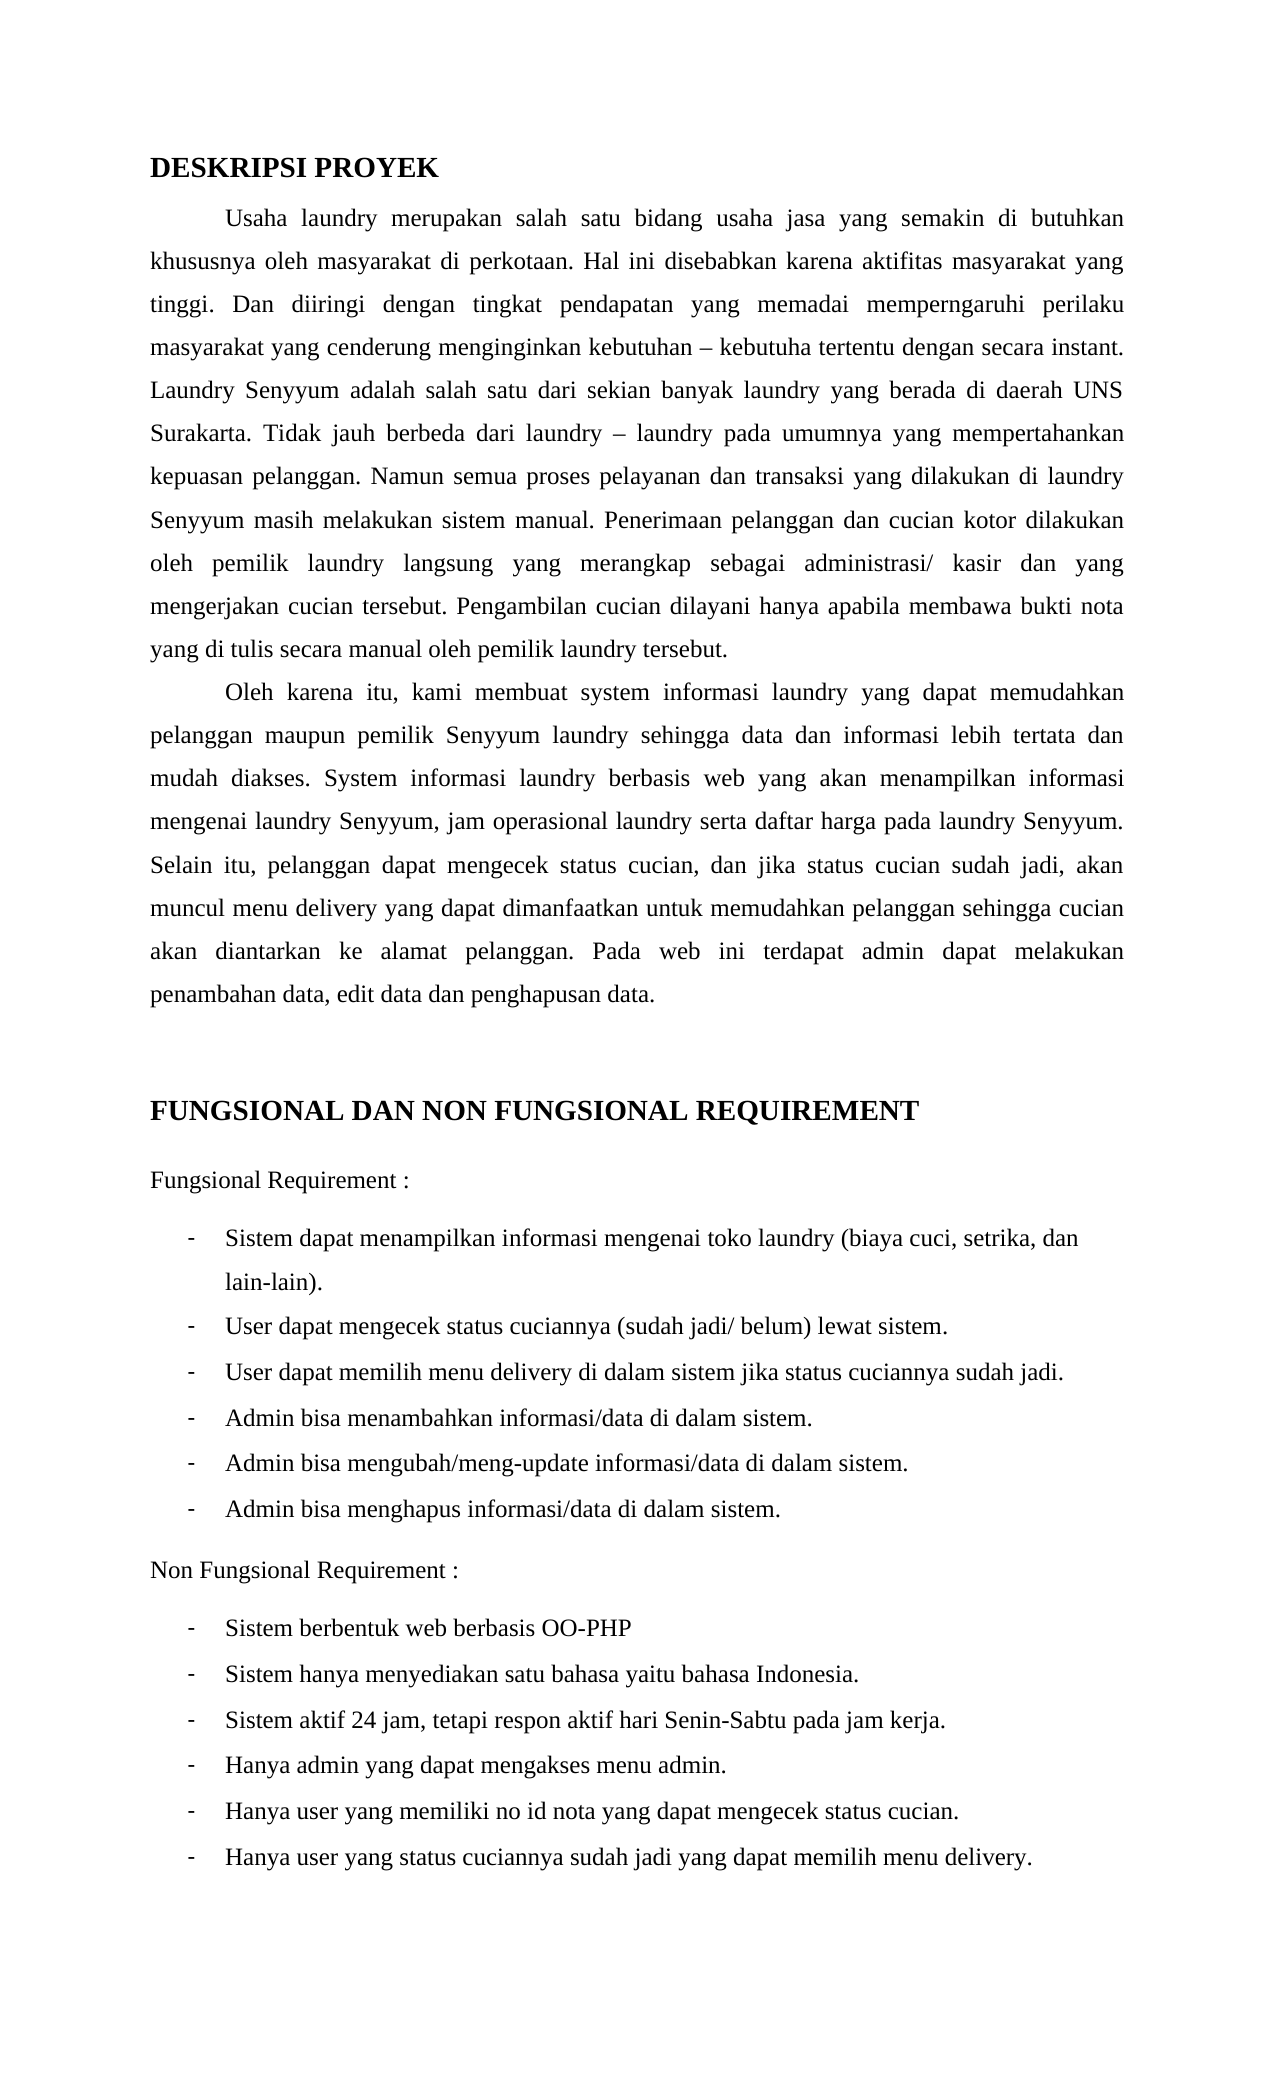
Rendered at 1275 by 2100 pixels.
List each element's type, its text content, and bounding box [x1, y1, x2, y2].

text Fungsional Requirement : [150, 1165, 1125, 1194]
text Usaha laundry merupakan salah satu bidang usaha jasa yang semakin di butuhkan khususnya oleh masyarakat di perkotaan. Hal ini disebabkan karena aktifitas masyarakat yang tinggi. Dan diiringi dengan tingkat pendapatan yang memadai memperngaruhi perilaku masyarakat yang cenderung menginginkan kebutuhan – kebutuha tertentu dengan secara instant. Laundry Senyyum adalah salah satu dari sekian banyak laundry yang berada di daerah UNS Surakarta. Tidak jauh berbeda dari laundry – laundry pada umumnya yang mempertahankan kepuasan pelanggan. Namun semua proses pelayanan dan transaksi yang dilakukan di laundry Senyyum masih melakukan sistem manual. Penerimaan pelanggan dan cucian kotor dilakukan oleh pemilik laundry langsung yang merangkap sebagai administrasi/ kasir dan yang mengerjakan cucian tersebut. Pengambilan cucian dilayani hanya apabila membawa bukti nota yang di tulis secara manual oleh pemilik laundry tersebut. [150, 203, 1125, 663]
text DESKRIPSI PROYEK [150, 150, 1125, 183]
list Admin bisa menambahkan informasi/data di dalam sistem. [187, 1402, 1125, 1432]
list Sistem dapat menampilkan informasi mengenai toko laundry (biaya cuci, setrika, dan lain-lain). [187, 1222, 1125, 1296]
list Hanya user yang memiliki no id nota yang dapat mengecek status cucian. [187, 1795, 1125, 1826]
text Non Fungsional Requirement : [150, 1556, 1125, 1584]
list User dapat memilih menu delivery di dalam sistem jika status cuciannya sudah jadi. [187, 1356, 1125, 1386]
list Hanya user yang status cuciannya sudah jadi yang dapat memilih menu delivery. [187, 1841, 1125, 1871]
text FUNGSIONAL DAN NON FUNGSIONAL REQUIREMENT [150, 1093, 1127, 1126]
list Sistem hanya menyediakan satu bahasa yaitu bahasa Indonesia. [187, 1658, 1125, 1688]
list Sistem aktif 24 jam, tetapi respon aktif hari Senin-Sabtu pada jam kerja. [187, 1704, 1125, 1734]
list Sistem berbentuk web berbasis OO-PHP [187, 1612, 1125, 1643]
list Admin bisa mengubah/meng-update informasi/data di dalam sistem. [187, 1447, 1125, 1478]
list Admin bisa menghapus informasi/data di dalam sistem. [187, 1493, 1125, 1524]
text Oleh karena itu, kami membuat system informasi laundry yang dapat memudahkan pelanggan maupun pemilik Senyyum laundry sehingga data dan informasi lebih tertata dan mudah diakses. System informasi laundry berbasis web yang akan menampilkan informasi mengenai laundry Senyyum, jam operasional laundry serta daftar harga pada laundry Senyyum. Selain itu, pelanggan dapat mengecek status cucian, dan jika status cucian sudah jadi, akan muncul menu delivery yang dapat dimanfaatkan untuk memudahkan pelanggan sehingga cucian akan diantarkan ke alamat pelanggan. Pada web ini terdapat admin dapat melakukan penambahan data, edit data dan penghapusan data. [150, 677, 1125, 1008]
list Hanya admin yang dapat mengakses menu admin. [187, 1749, 1125, 1780]
list User dapat mengecek status cuciannya (sudah jadi/ belum) lewat sistem. [187, 1310, 1125, 1341]
